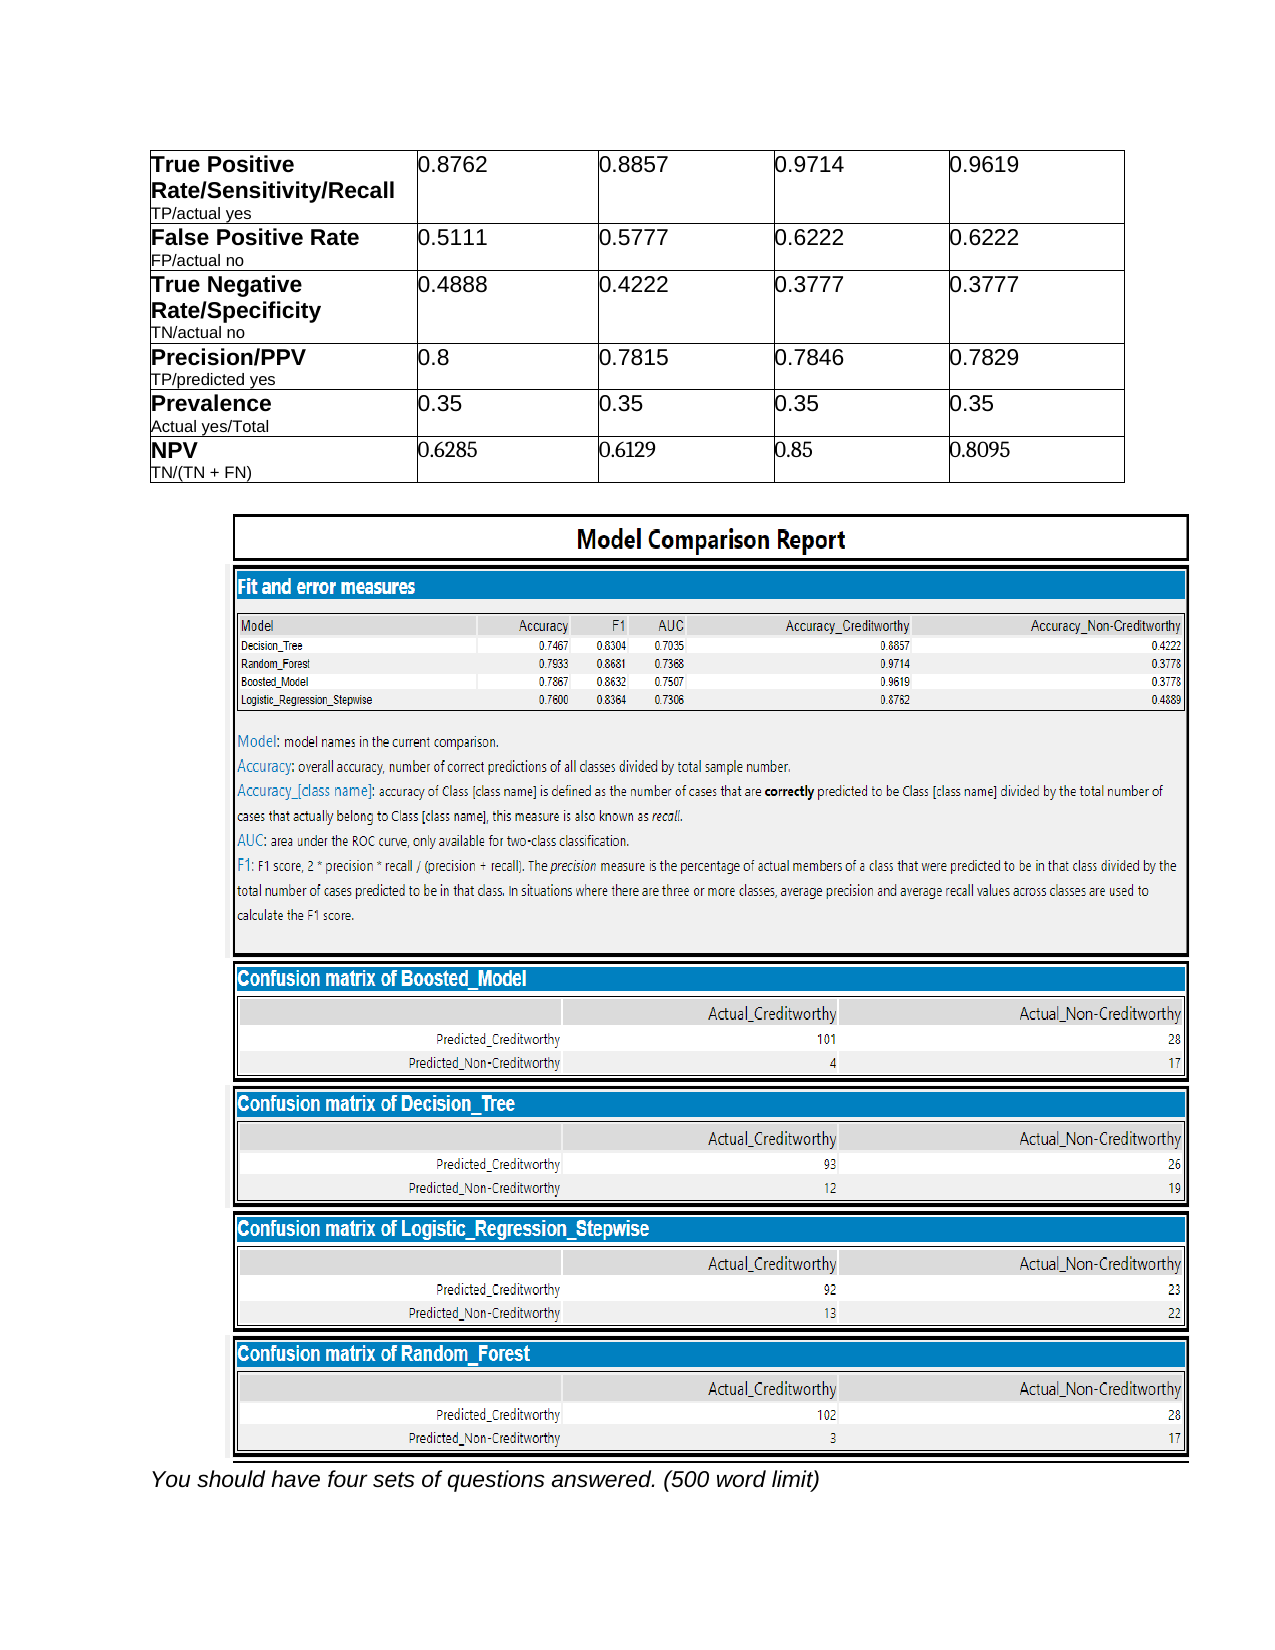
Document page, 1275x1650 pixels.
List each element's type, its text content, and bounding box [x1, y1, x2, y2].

table_cell 0.3777 [950, 271, 1124, 342]
table_cell 0.5111 [418, 224, 598, 269]
table_cell 0.8095 [950, 437, 1124, 482]
table_cell True Negative Rate/Specificity TN/actual no [151, 271, 417, 342]
table_cell 0.35 [599, 390, 774, 436]
table_cell 0.7815 [599, 344, 774, 389]
table_cell 0.35 [418, 390, 598, 436]
table_cell 0.8762 [418, 151, 598, 223]
table_cell 0.5777 [599, 224, 774, 269]
table_cell Prevalence Actual yes/Total [151, 390, 417, 436]
text You should have four sets of questions answered. (500 word limit) [150, 1466, 1125, 1493]
table_cell 0.3777 [775, 271, 949, 342]
table_cell 0.9619 [950, 151, 1124, 223]
picture [225, 513, 1196, 1463]
table_cell 0.6285 [418, 437, 598, 482]
table_cell NPV TN/(TN + FN) [151, 437, 417, 482]
table_cell 0.35 [950, 390, 1124, 436]
table_cell True Positive Rate/Sensitivity/Recall TP/actual yes [151, 151, 417, 223]
table_cell Precision/PPV TP/predicted yes [151, 344, 417, 389]
table_cell 0.8 [418, 344, 598, 389]
table_cell 0.7846 [775, 344, 949, 389]
table_cell 0.35 [775, 390, 949, 436]
table_cell 0.4222 [599, 271, 774, 342]
table_cell 0.4888 [418, 271, 598, 342]
table_cell 0.9714 [775, 151, 949, 223]
table_cell 0.6222 [775, 224, 949, 269]
table_cell 0.6222 [950, 224, 1124, 269]
table_cell 0.7829 [950, 344, 1124, 389]
table_cell 0.8857 [599, 151, 774, 223]
table_cell 0.6129 [599, 437, 774, 482]
table_cell 0.85 [775, 437, 949, 482]
table_cell False Positive Rate FP/actual no [151, 224, 417, 269]
